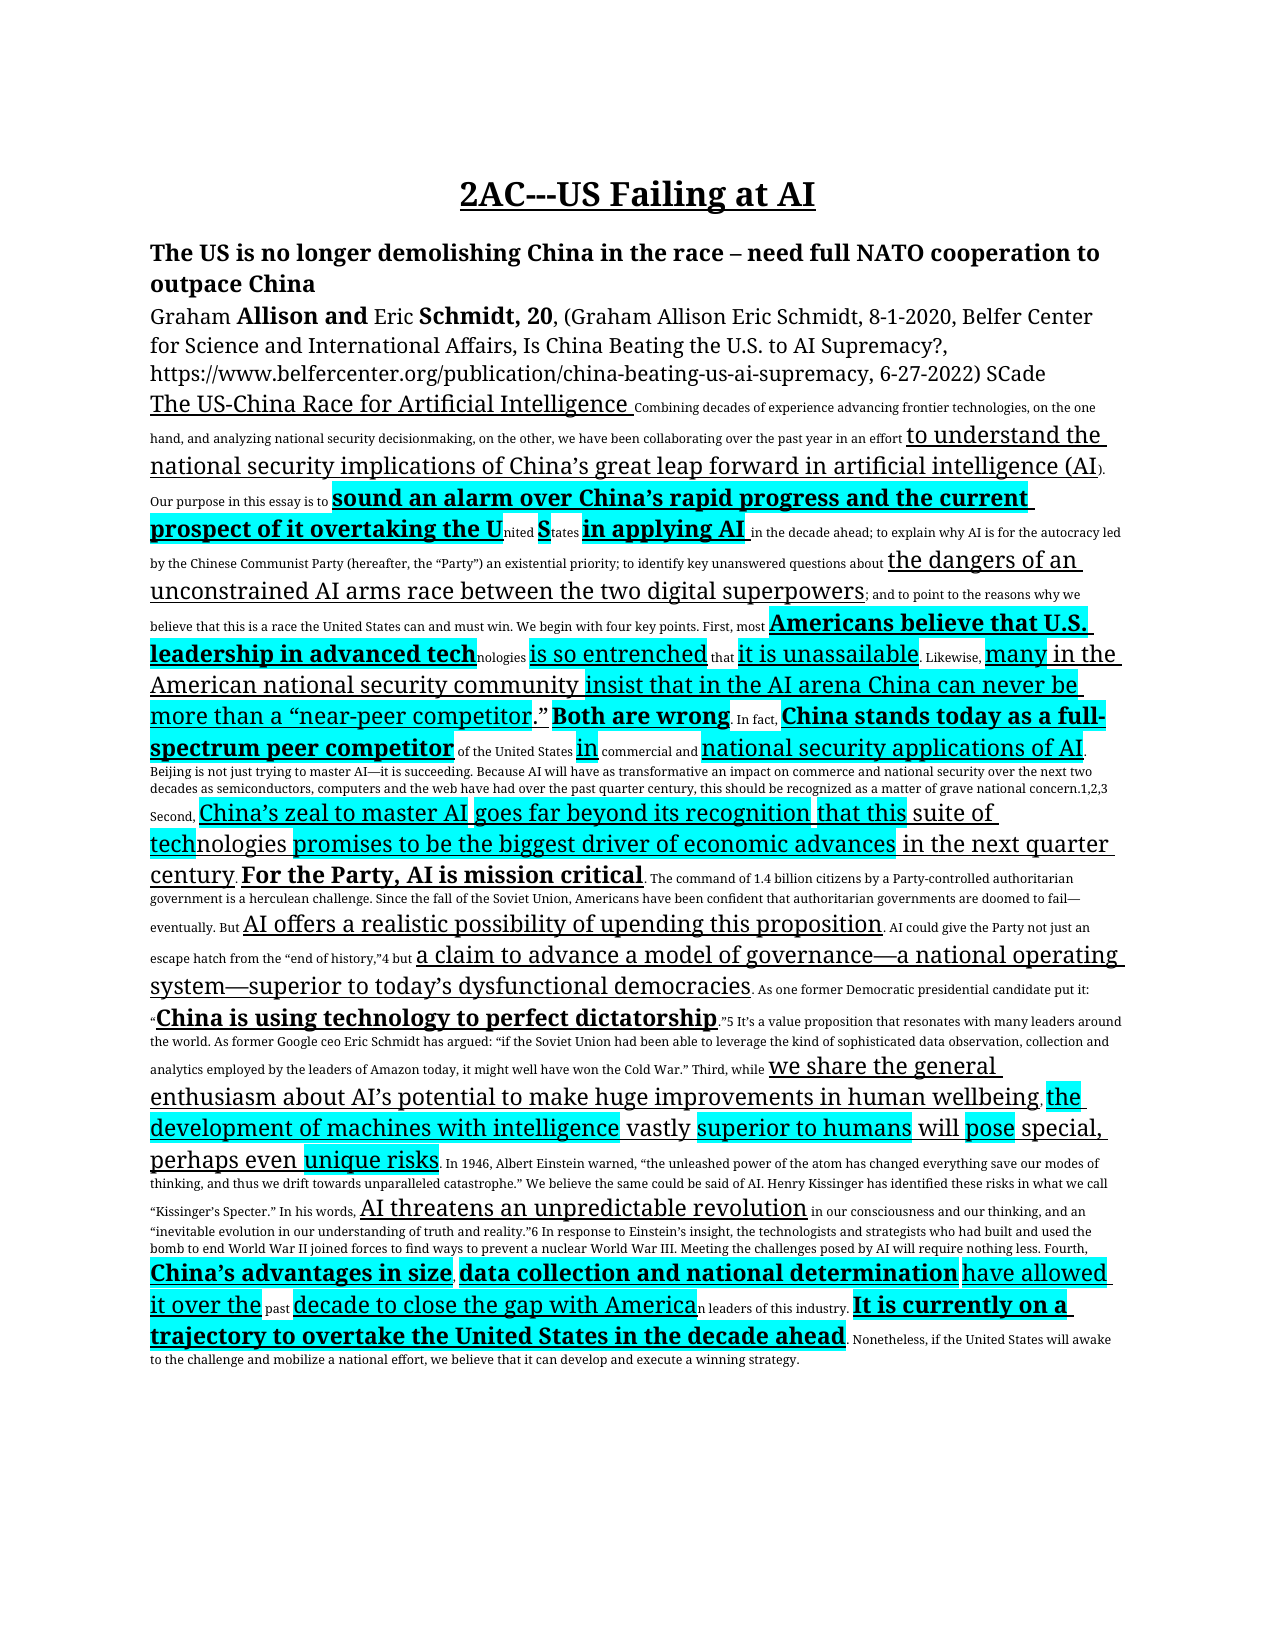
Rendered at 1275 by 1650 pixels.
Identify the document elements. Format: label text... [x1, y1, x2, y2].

subtitle The US is no longer demolishing China in the race – need full NATO cooperation to outpace China [150, 237, 1125, 299]
subtitle 2AC---US Failing at AI [150, 171, 1125, 216]
text The US-China Race for Artificial Intelligence Combining decades of experience advancing frontier technologies, on the one hand, and analyzing national security decisionmaking, on the other, we have been collaborating over the past year in an effort to understand the national security implications of China’s great leap forward in artificial intelligence (AI). Our purpose in this essay is to sound an alarm over China’s rapid progress and the current prospect of it overtaking the United States in applying AI in the decade ahead; to explain why AI is for the autocracy led by the Chinese Communist Party (hereafter, the “Party”) an existential priority; to identify key unanswered questions about the dangers of an unconstrained AI arms race between the two digital superpowers; and to point to the reasons why we believe that this is a race the United States can and must win. We begin with four key points. First, most Americans believe that U.S. leadership in advanced technologies is so entrenched that it is unassailable. Likewise, many in the American national security community insist that in the AI arena China can never be more than a “near-peer competitor.” Both are wrong. In fact, China stands today as a full-spectrum peer competitor of the United States in commercial and national security applications of AI. Beijing is not just trying to master AI—it is succeeding. Because AI will have as transformative an impact on commerce and national security over the next two decades as semiconductors, computers and the web have had over the past quarter century, this should be recognized as a matter of grave national concern.1,2,3 Second, China’s zeal to master AI goes far beyond its recognition that this suite of technologies promises to be the biggest driver of economic advances in the next quarter century. For the Party, AI is mission critical. The command of 1.4 billion citizens by a Party-controlled authoritarian government is a herculean challenge. Since the fall of the Soviet Union, Americans have been confident that authoritarian governments are doomed to fail—eventually. But AI offers a realistic possibility of upending this proposition. AI could give the Party not just an escape hatch from the “end of history,”4 but a claim to advance a model of governance—a national operating system—superior to today’s dysfunctional democracies. As one former Democratic presidential candidate put it: “China is using technology to perfect dictatorship.”5 It’s a value proposition that resonates with many leaders around the world. As former Google ceo Eric Schmidt has argued: “if the Soviet Union had been able to leverage the kind of sophisticated data observation, collection and analytics employed by the leaders of Amazon today, it might well have won the Cold War.” Third, while we share the general enthusiasm about AI’s potential to make huge improvements in human wellbeing, the development of machines with intelligence vastly superior to humans will pose special, perhaps even unique risks. In 1946, Albert Einstein warned, “the unleashed power of the atom has changed everything save our modes of thinking, and thus we drift towards unparalleled catastrophe.” We believe the same could be said of AI. Henry Kissinger has identified these risks in what we call “Kissinger’s Specter.” In his words, AI threatens an unpredictable revolution in our consciousness and our thinking, and an “inevitable evolution in our understanding of truth and reality.”6 In response to Einstein’s insight, the technologists and strategists who had built and used the bomb to end World War II joined forces to find ways to prevent a nuclear World War III. Meeting the challenges posed by AI will require nothing less. Fourth, China’s advantages in size, data collection and national determination have allowed it over the past decade to close the gap with American leaders of this industry. It is currently on a trajectory to overtake the United States in the decade ahead. Nonetheless, if the United States will awake to the challenge and mobilize a national effort, we believe that it can develop and execute a winning strategy. [150, 388, 1125, 1368]
text Graham Allison and Eric Schmidt, 20, (Graham Allison Eric Schmidt, 8-1-2020, Belfer Center for Science and International Affairs, Is China Beating the U.S. to AI Supremacy?, https://www.belfercenter.org/publication/china-beating-us-ai-supremacy, 6-27-2022) SCade [150, 299, 1125, 388]
